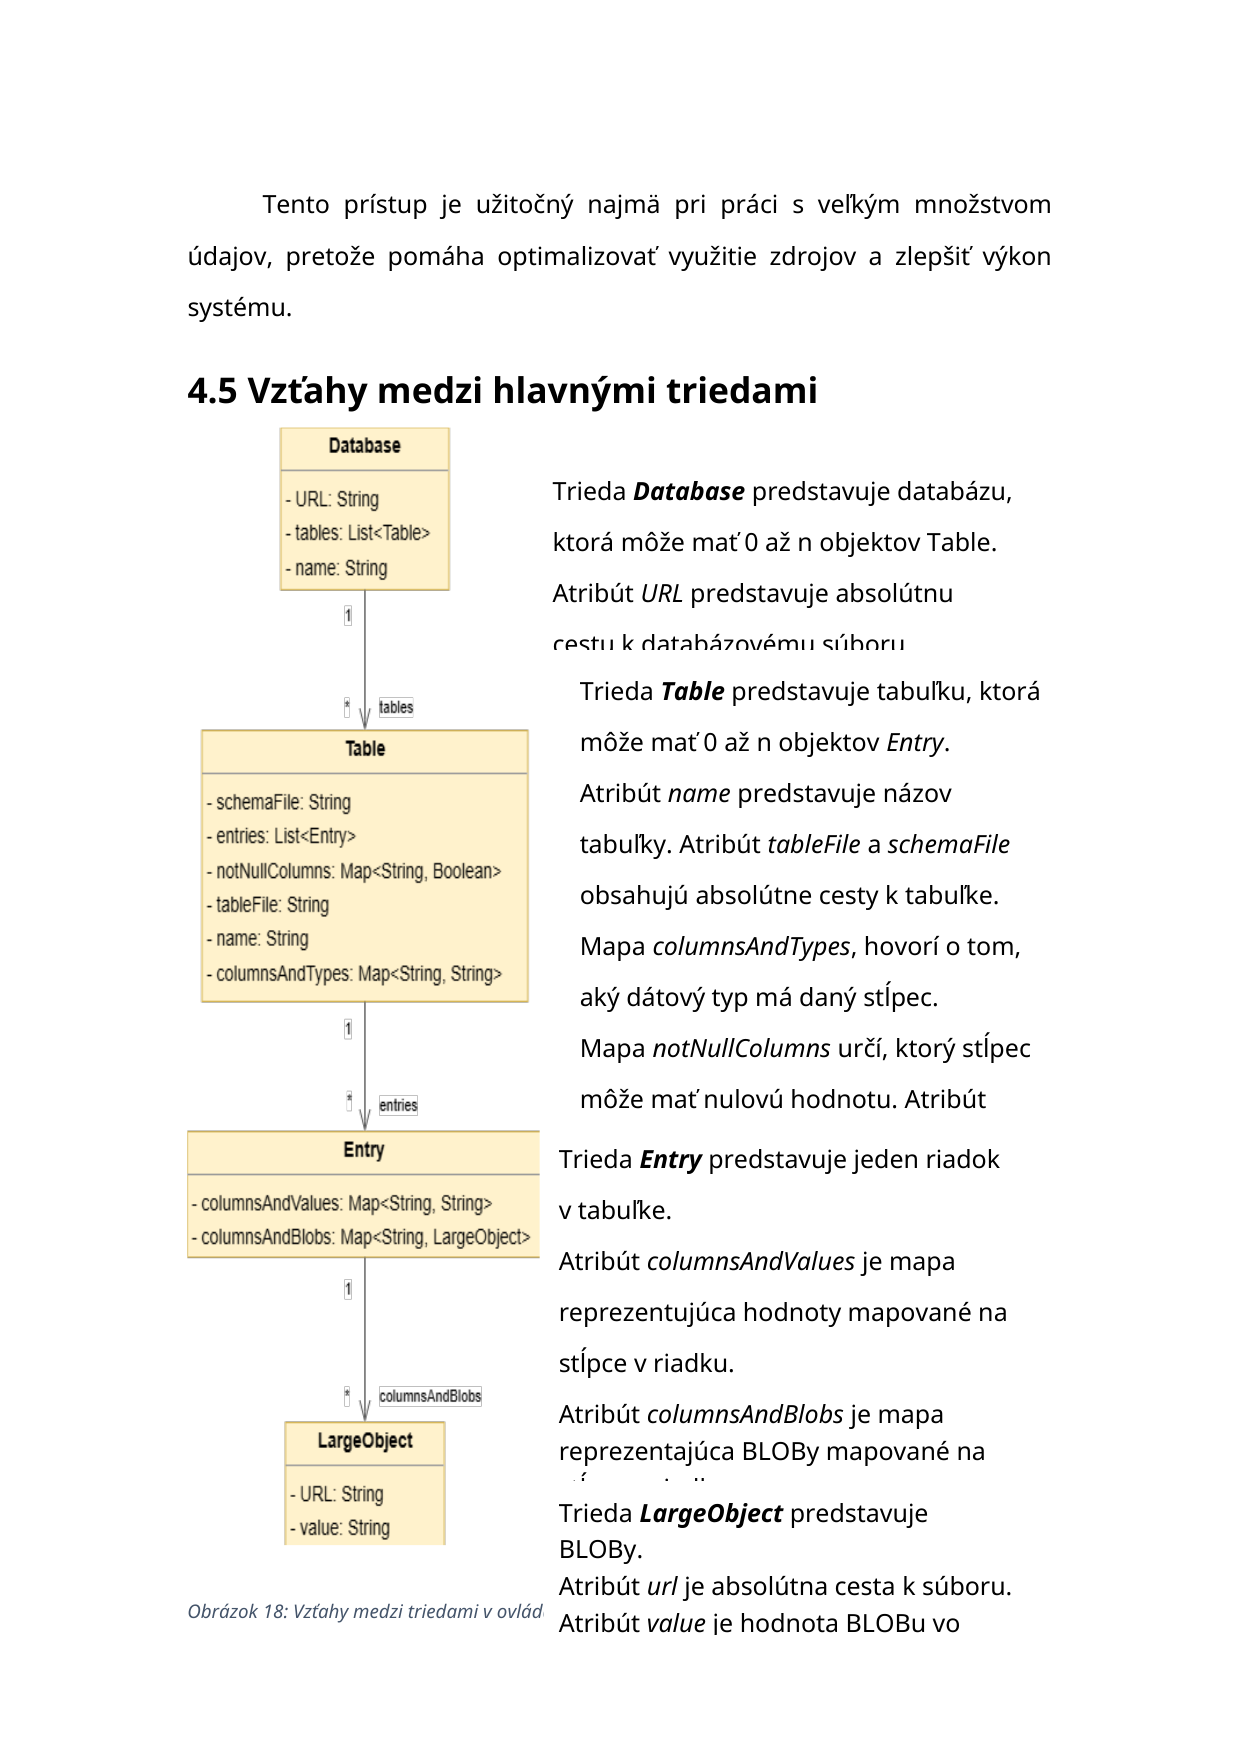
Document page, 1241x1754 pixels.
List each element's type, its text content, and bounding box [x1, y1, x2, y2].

subtitle Vzťahy medzi hlavnými triedami [187, 365, 1053, 413]
text Tento prístup je užitočný najmä pri práci s veľkým množstvom údajov, pretože pomáha optimalizovať využitie zdrojov a zlepšiť výkon systému. [187, 187, 1053, 323]
picture [187, 427, 540, 1547]
